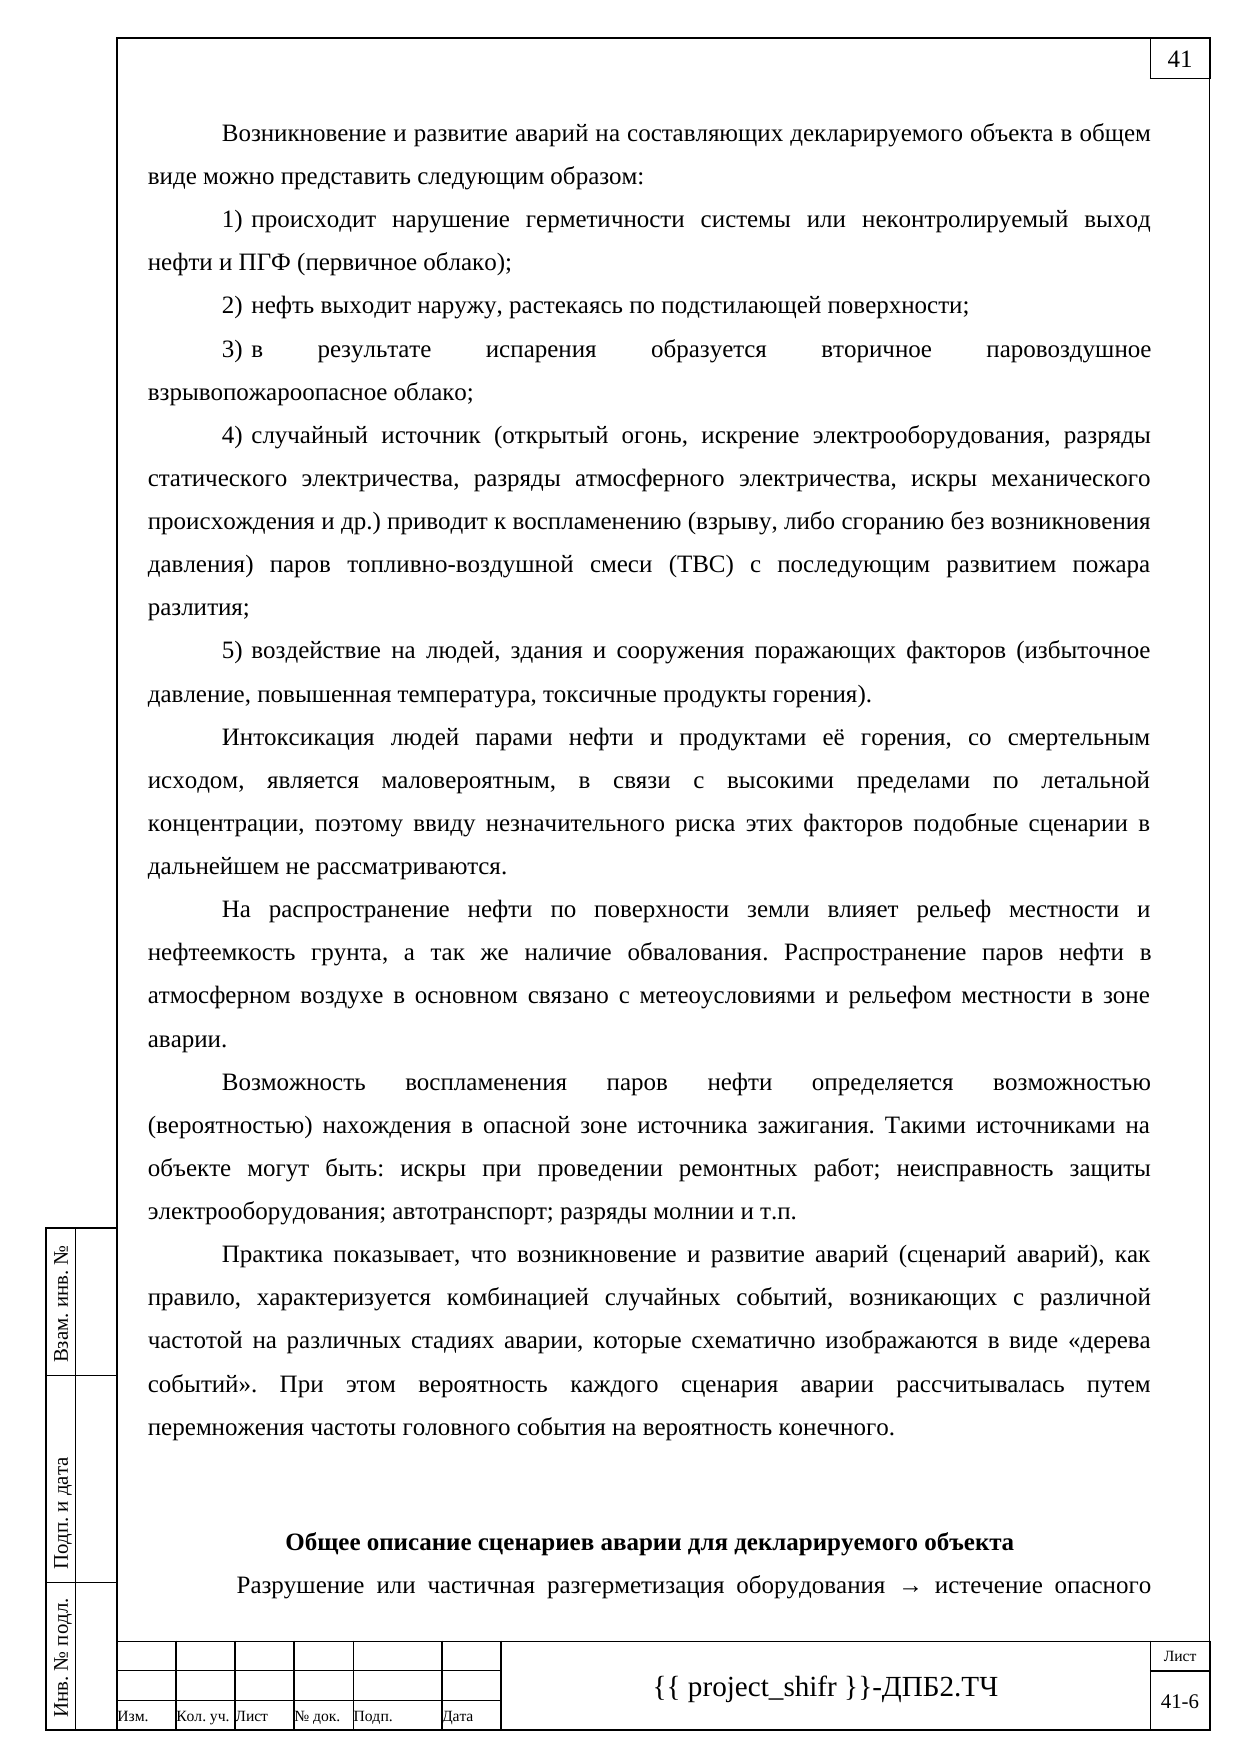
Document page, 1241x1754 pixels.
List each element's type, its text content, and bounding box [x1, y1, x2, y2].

text Общее описание сценариев аварии для декларируемого объекта [148, 1527, 1152, 1556]
list нефть выходит наружу, растекаясь по подстилающей поверхности; [148, 291, 1152, 319]
list в результате испарения образуется вторичное паровоздушное взрывопожароопасное облако; [148, 334, 1152, 406]
text На распространение нефти по поверхности земли влияет рельеф местности и нефтеемкость грунта, а так же наличие обвалования. Распространение паров нефти в атмосферном воздухе в основном связано с метеоусловиями и рельефом местности в зоне аварии. [148, 894, 1152, 1052]
text Возможность воспламенения паров нефти определяется возможностью (вероятностью) нахождения в опасной зоне источника зажигания. Такими источниками на объекте могут быть: искры при проведении ремонтных работ; неисправность защиты электрооборудования; автотранспорт; разряды молнии и т.п. [148, 1067, 1152, 1225]
list случайный источник (открытый огонь, искрение электрооборудования, разряды статического электричества, разряды атмосферного электричества, искры механического происхождения и др.) приводит к воспламенению (взрыву, либо сгоранию без возникновения давления) паров топливно-воздушной смеси (ТВС) с последующим развитием пожара разлития; [148, 420, 1152, 621]
text Возникновение и развитие аварий на составляющих декларируемого объекта в общем виде можно представить следующим образом: [148, 118, 1152, 190]
list воздействие на людей, здания и сооружения поражающих факторов (избыточное давление, повышенная температура, токсичные продукты горения). [148, 636, 1152, 707]
list происходит нарушение герметичности системы или неконтролируемый выход нефти и ПГФ (первичное облако); [148, 204, 1152, 276]
text Практика показывает, что возникновение и развитие аварий (сценарий аварий), как правило, характеризуется комбинацией случайных событий, возникающих с различной частотой на различных стадиях аварии, которые схематично изображаются в виде «дерева событий». При этом вероятность каждого сценария аварии рассчитывалась путем перемножения частоты головного события на вероятность конечного. [148, 1239, 1152, 1441]
text Интоксикация людей парами нефти и продуктами её горения, со смертельным исходом, является маловероятным, в связи с высокими пределами по летальной концентрации, поэтому ввиду незначительного риска этих факторов подобные сценарии в дальнейшем не рассматриваются. [148, 722, 1152, 880]
